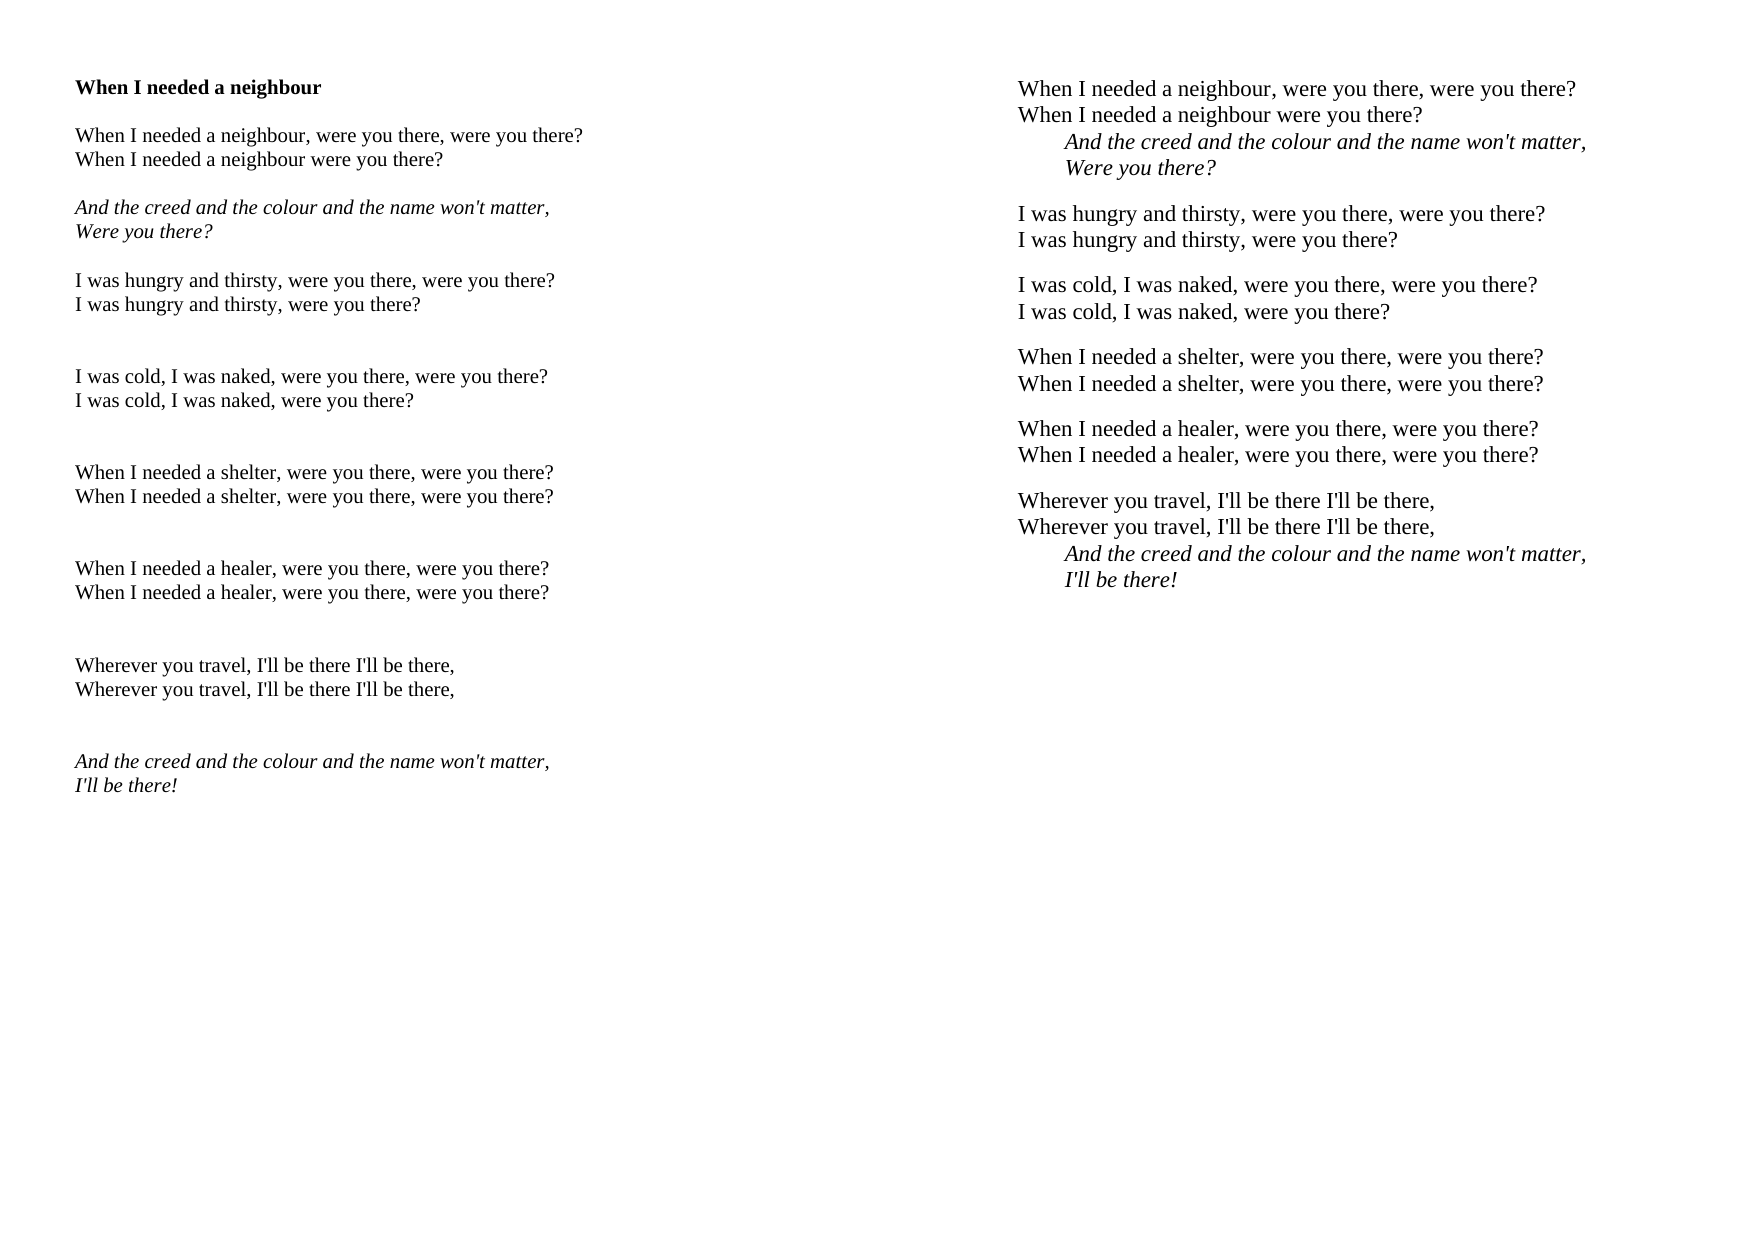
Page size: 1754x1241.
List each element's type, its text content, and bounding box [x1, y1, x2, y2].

text I'll be there! [75, 773, 797, 797]
text Were you there? [75, 219, 797, 243]
text And the creed and the colour and the name won't matter, [1064, 128, 1674, 154]
text Wherever you travel, I'll be there I'll be there, [1018, 487, 1674, 513]
text When I needed a healer, were you there, were you there? [1018, 415, 1674, 442]
text I was hungry and thirsty, were you there, were you there? [1018, 199, 1674, 226]
text When I needed a neighbour, were you there, were you there? [75, 123, 797, 147]
text I was hungry and thirsty, were you there, were you there? [75, 267, 797, 292]
text When I needed a neighbour [75, 75, 797, 99]
text And the creed and the colour and the name won't matter, [75, 749, 797, 773]
text When I needed a neighbour, were you there, were you there? [1018, 75, 1674, 101]
text I was hungry and thirsty, were you there? [1018, 226, 1674, 252]
text Wherever you travel, I'll be there I'll be there, [75, 652, 797, 677]
text I was cold, I was naked, were you there? [75, 388, 797, 412]
text When I needed a healer, were you there, were you there? [1018, 442, 1674, 468]
text When I needed a shelter, were you there, were you there? [75, 460, 797, 484]
text When I needed a shelter, were you there, were you there? [75, 484, 797, 508]
text I was cold, I was naked, were you there? [1018, 298, 1674, 324]
text Wherever you travel, I'll be there I'll be there, [1018, 513, 1674, 540]
text And the creed and the colour and the name won't matter, [75, 195, 797, 219]
text I was cold, I was naked, were you there, were you there? [75, 364, 797, 388]
text When I needed a healer, were you there, were you there? [75, 580, 797, 604]
text When I needed a shelter, were you there, were you there? [1018, 370, 1674, 396]
text I was cold, I was naked, were you there, were you there? [1018, 271, 1674, 298]
text I'll be there! [1064, 566, 1674, 592]
text And the creed and the colour and the name won't matter, [1064, 540, 1674, 566]
text I was hungry and thirsty, were you there? [75, 292, 797, 316]
text When I needed a healer, were you there, were you there? [75, 556, 797, 580]
text When I needed a neighbour were you there? [1018, 101, 1674, 128]
text When I needed a neighbour were you there? [75, 147, 797, 171]
text Were you there? [1064, 154, 1674, 180]
text When I needed a shelter, were you there, were you there? [1018, 343, 1674, 370]
text Wherever you travel, I'll be there I'll be there, [75, 677, 797, 701]
